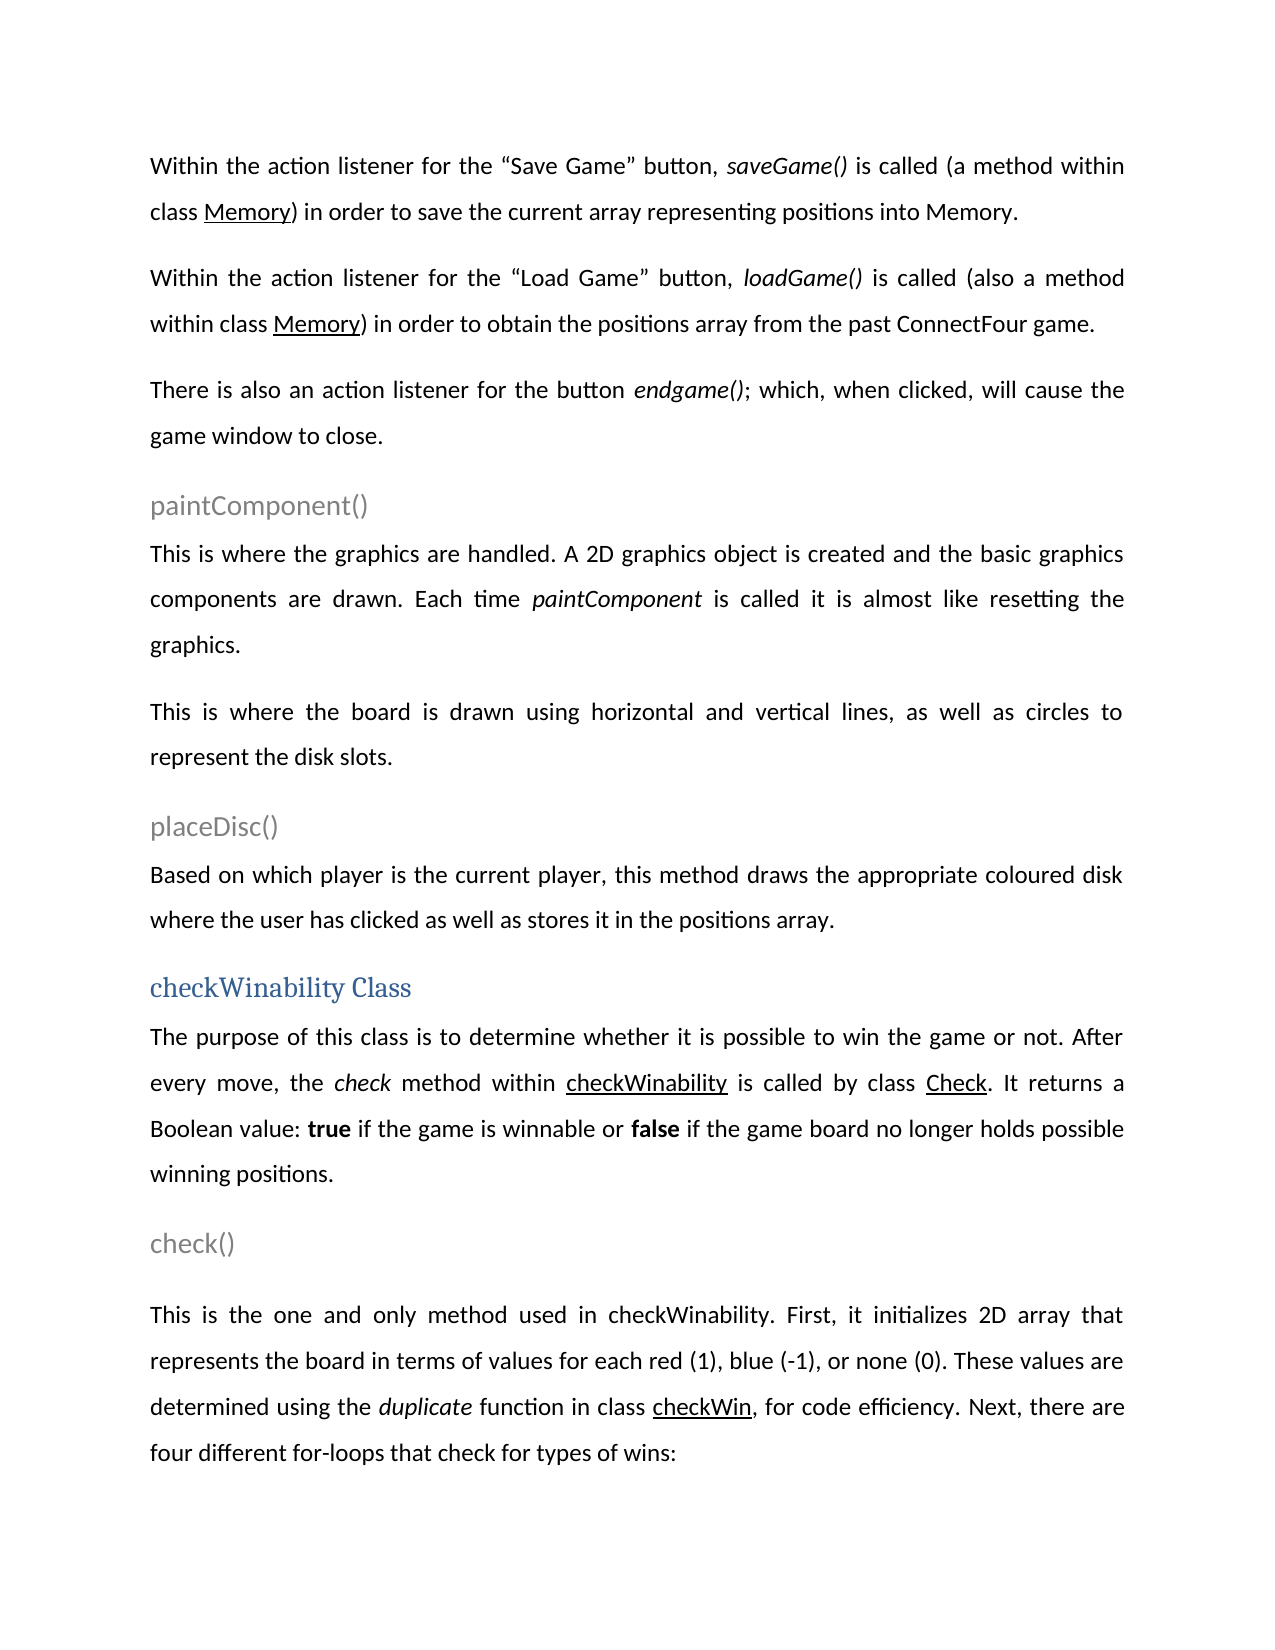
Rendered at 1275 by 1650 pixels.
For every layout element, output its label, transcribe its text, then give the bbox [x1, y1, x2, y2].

subtitle checkWinability Class [150, 971, 1125, 1005]
text paintComponent() This is where the graphics are handled. A 2D graphics object is created and the basic graphics components are drawn. Each time paintComponent is called it is almost like resetting the graphics. [150, 487, 1125, 660]
text Within the action listener for the “Load Game” button, loadGame() is called (also a method within class Memory) in order to obtain the positions array from the past ConnectFour game. [150, 262, 1125, 338]
text This is the one and only method used in checkWinability. First, it initializes 2D array that represents the board in terms of values for each red (1), blue (-1), or none (0). These values are determined using the duplicate function in class checkWin, for code efficiency. Next, there are four different for-loops that check for types of wins: [150, 1299, 1125, 1467]
text Within the action listener for the “Save Game” button, saveGame() is called (a method within class Memory) in order to save the current array representing positions into Memory. [150, 150, 1125, 226]
text The purpose of this class is to determine whether it is possible to win the game or not. After every move, the check method within checkWinability is called by class Check. It returns a Boolean value: true if the game is winnable or false if the game board no longer holds possible winning positions. [150, 1021, 1125, 1189]
text There is also an action listener for the button endgame(); which, when clicked, will cause the game window to close. [150, 374, 1125, 451]
text check() [150, 1225, 1125, 1261]
text placeDisc() Based on which player is the current player, this method draws the appropriate coloured disk where the user has clicked as well as stores it in the positions array. [150, 808, 1125, 935]
text This is where the board is drawn using horizontal and vertical lines, as well as circles to represent the disk slots. [150, 696, 1125, 772]
